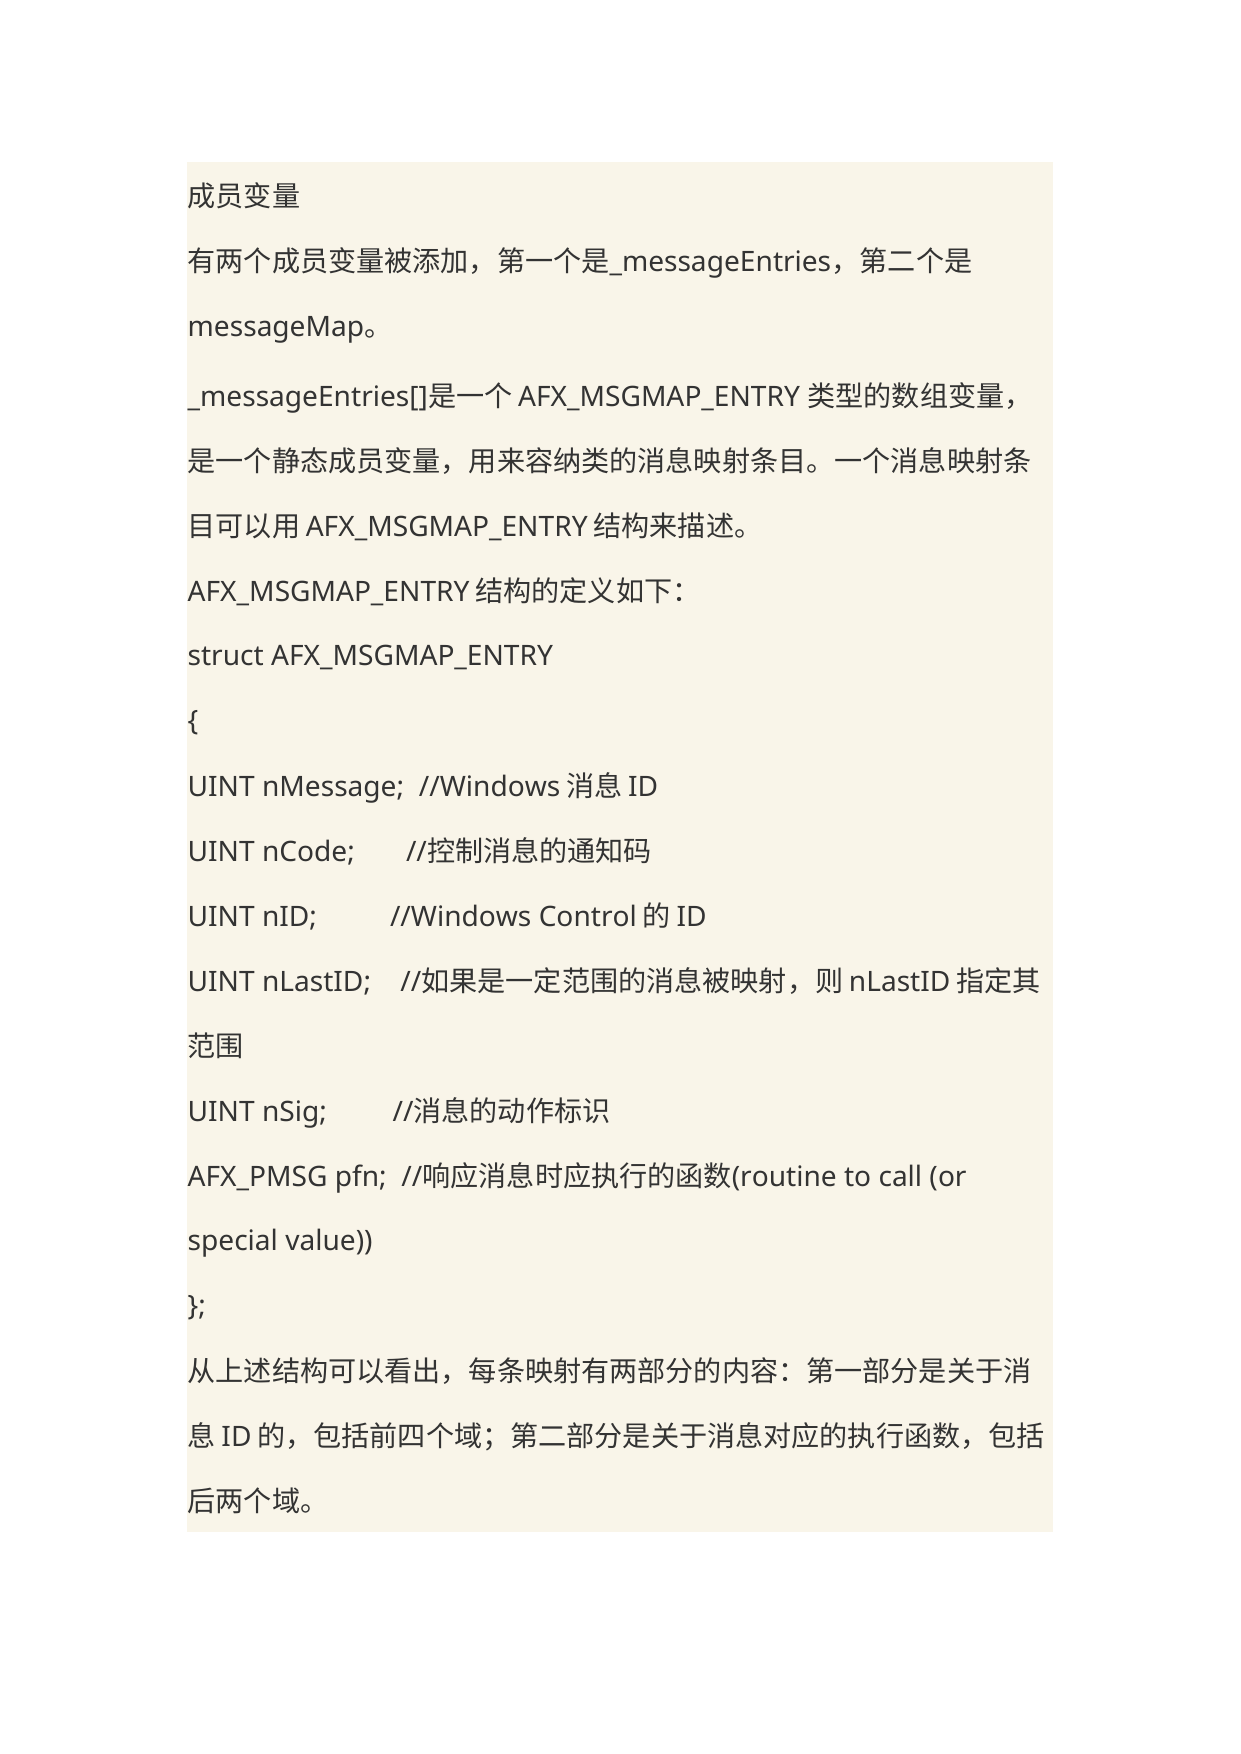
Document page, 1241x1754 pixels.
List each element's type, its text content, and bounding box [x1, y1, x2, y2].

text 成员变量 有两个成员变量被添加，第一个是_messageEntries，第二个是messageMap。 [187, 162, 1053, 357]
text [187, 362, 1053, 1532]
